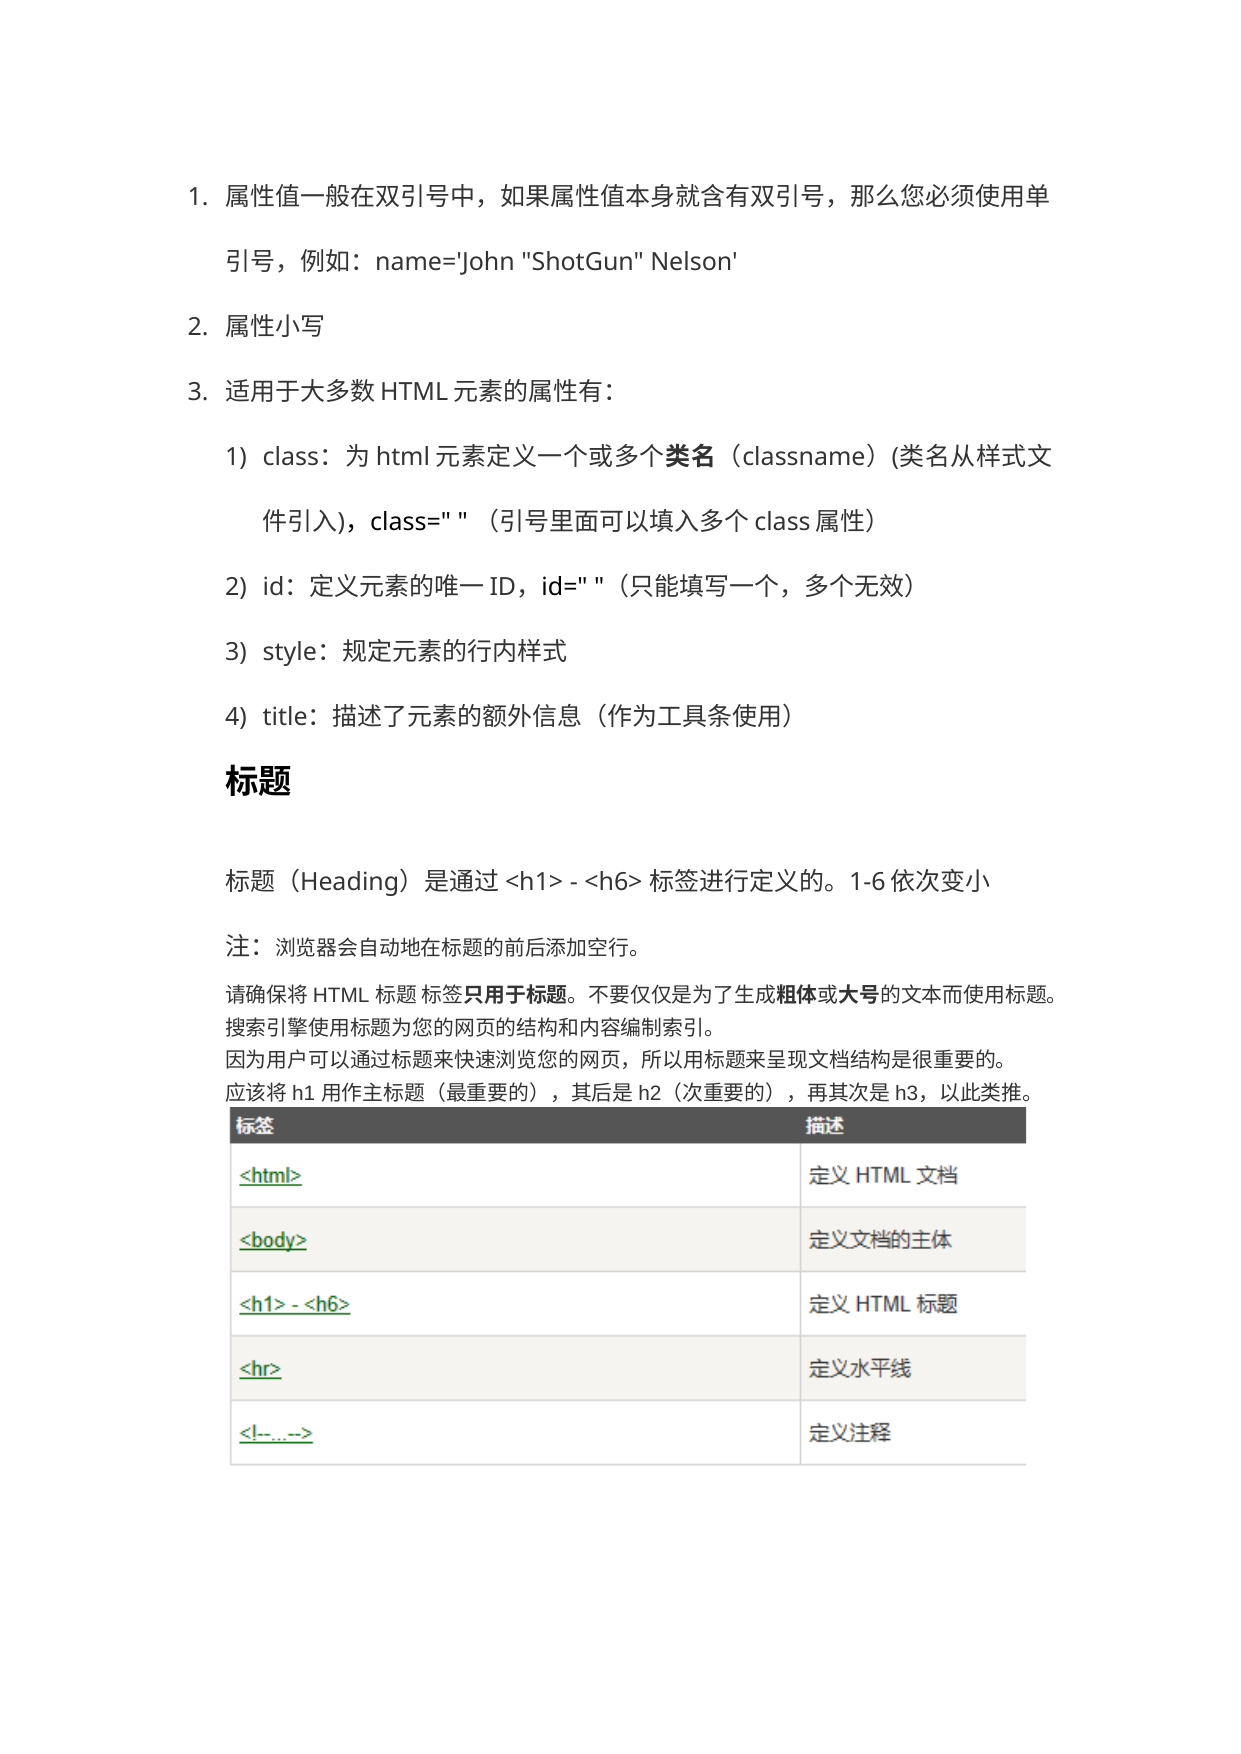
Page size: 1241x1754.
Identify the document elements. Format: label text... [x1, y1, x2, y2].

list class：为html元素定义一个或多个类名（classname）(类名从样式文件引入)，class=" " （引号里面可以填入多个class属性） [225, 422, 1053, 552]
text 搜索引擎使用标题为您的网页的结构和内容编制索引。 [225, 1009, 1053, 1042]
text 因为用户可以通过标题来快速浏览您的网页，所以用标题来呈现文档结构是很重要的。 [225, 1042, 1053, 1074]
list 属性小写 [187, 292, 1053, 357]
list id：定义元素的唯一ID，id=" "（只能填写一个，多个无效） [225, 552, 1053, 617]
picture [224, 1107, 1027, 1472]
text 请确保将 HTML 标题 标签只用于标题。不要仅仅是为了生成粗体或大号的文本而使用标题。 [225, 977, 1053, 1009]
list 属性值一般在双引号中，如果属性值本身就含有双引号，那么您必须使用单引号，例如：name='John "ShotGun" Nelson' [187, 162, 1053, 292]
subtitle 标题 [225, 747, 1053, 812]
list 适用于大多数HTML元素的属性有： [187, 357, 1053, 422]
text 应该将 h1 用作主标题（最重要的），其后是 h2（次重要的），再其次是 h3，以此类推。 [225, 1074, 1053, 1107]
text 标题（Heading）是通过 <h1> - <h6> 标签进行定义的。1-6依次变小 [225, 847, 1053, 912]
list style：规定元素的行内样式 [225, 617, 1053, 682]
text 注：浏览器会自动地在标题的前后添加空行。 [225, 912, 1053, 977]
list title：描述了元素的额外信息（作为工具条使用） [225, 682, 1053, 747]
